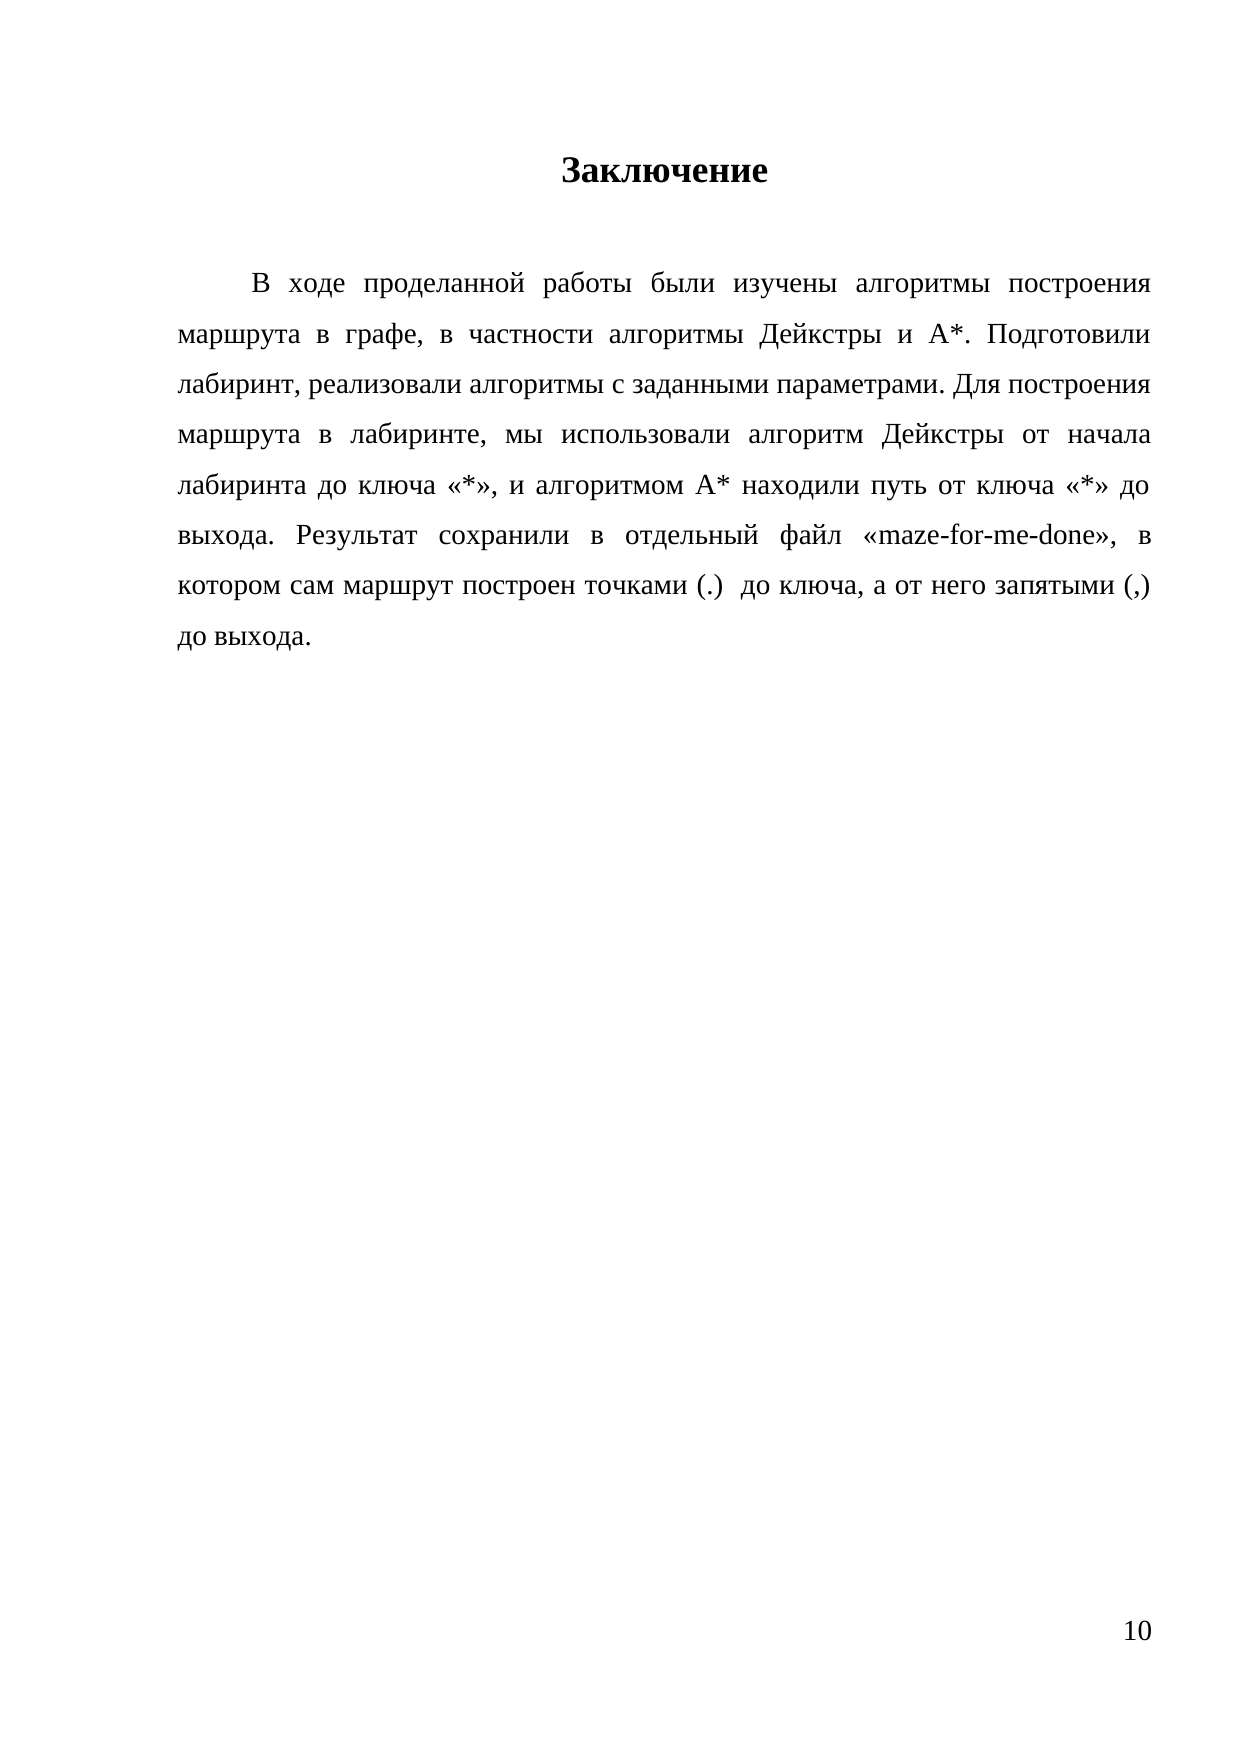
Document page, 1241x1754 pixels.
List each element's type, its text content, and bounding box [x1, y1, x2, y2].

subtitle Заключение [177, 147, 1152, 190]
text В ходе проделанной работы были изучены алгоритмы построения маршрута в графе, в частности алгоритмы Дейкстры и А*. Подготовили лабиринт, реализовали алгоритмы с заданными параметрами. Для построения маршрута в лабиринте, мы использовали алгоритм Дейкстры от начала лабиринта до ключа «*», и алгоритмом А* находили путь от ключа «*» до выхода. Результат сохранили в отдельный файл «maze-for-me-done», в котором сам маршрут построен точками (.) до ключа, а от него запятыми (,) до выхода. [177, 266, 1152, 651]
